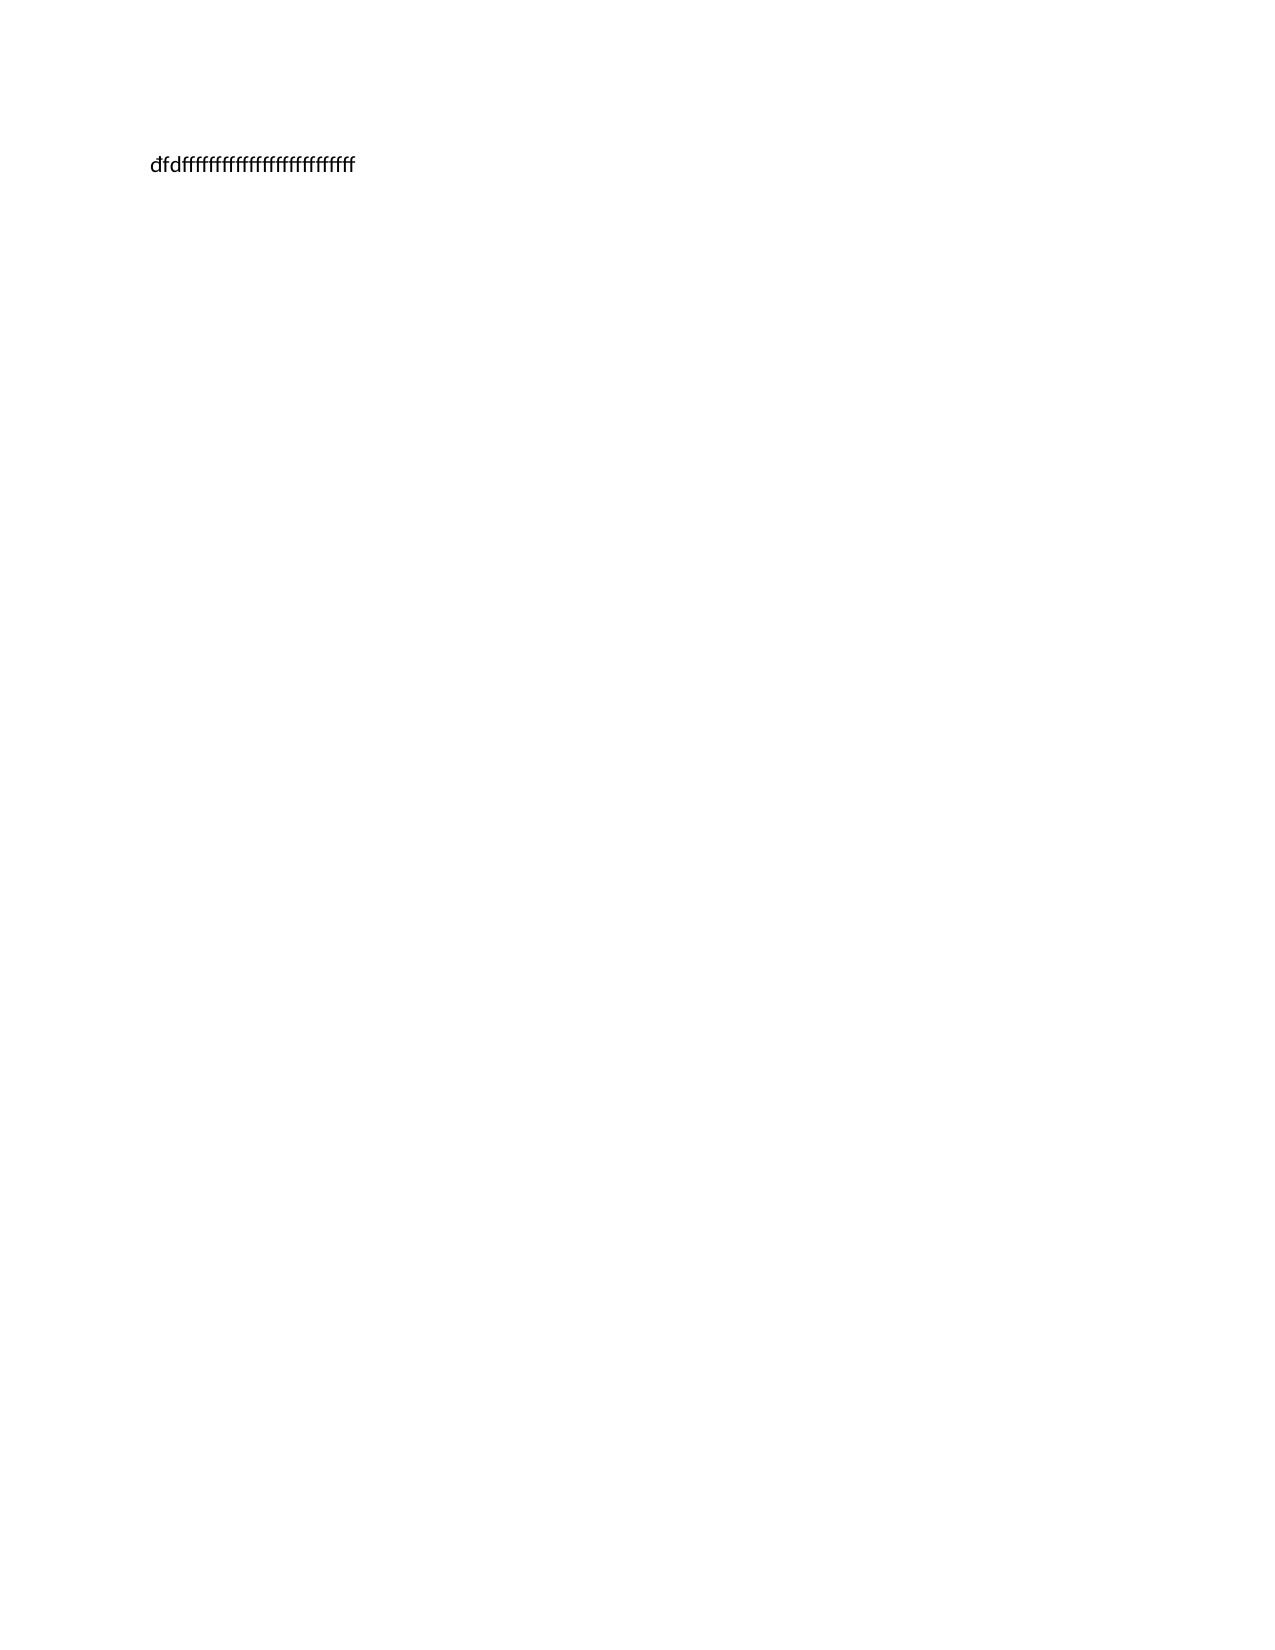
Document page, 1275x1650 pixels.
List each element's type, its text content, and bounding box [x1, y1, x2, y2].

text đfdffffffffffffffffffffffffff [150, 150, 1125, 178]
